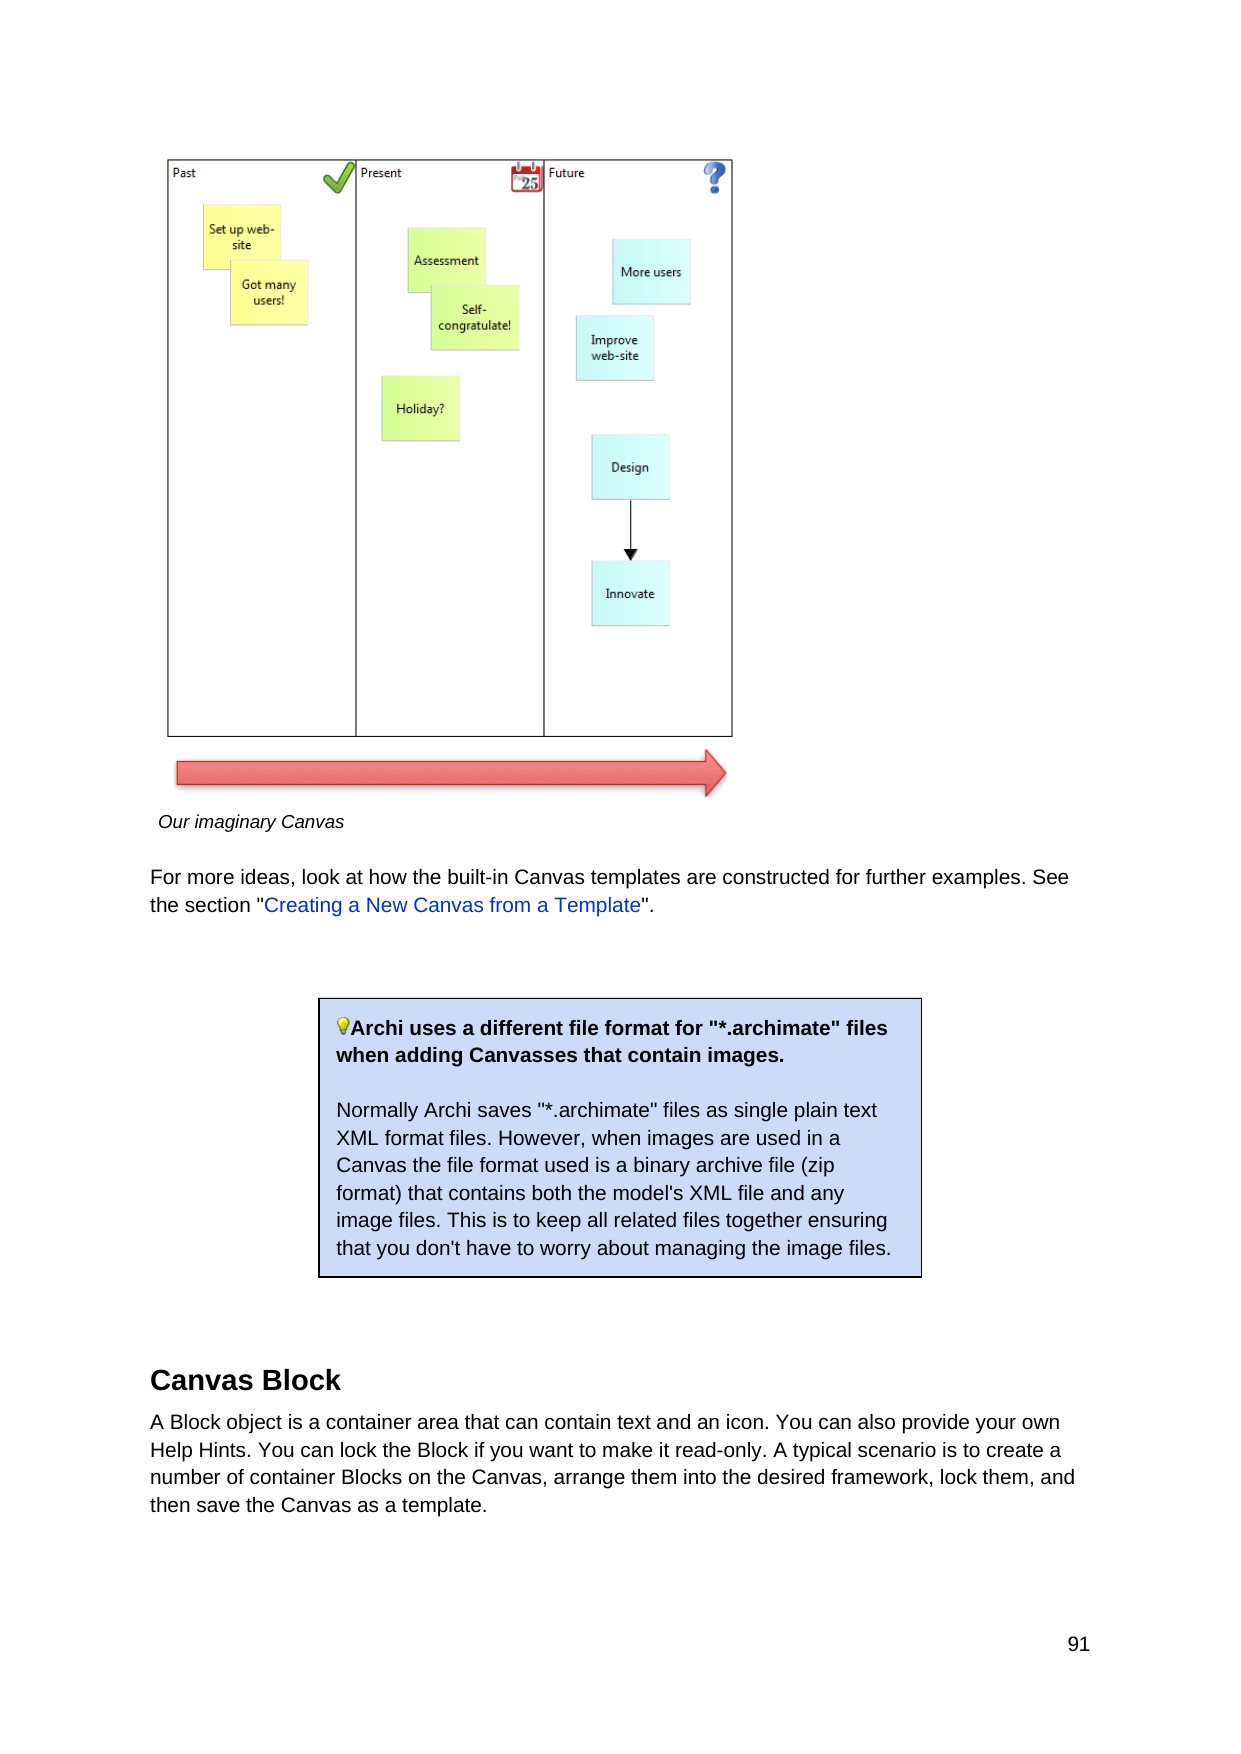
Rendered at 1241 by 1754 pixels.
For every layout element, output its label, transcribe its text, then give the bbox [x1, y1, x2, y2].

text Archi uses a different file format for "*.archimate" files when adding Canvasses that contain images. Normally Archi saves "*.archimate" files as single plain text XML format files. However, when images are used in a Canvas the file format used is a binary archive file (zip format) that contains both the model's XML file and any image files. This is to keep all related files together ensuring that you don't have to worry about managing the image files. [320, 999, 921, 1276]
picture [157, 150, 743, 808]
subtitle Canvas Block [150, 1363, 1090, 1397]
text For more ideas, look at how the built-in Canvas templates are constructed for further examples. See the section "Creating a New Canvas from a Template". [150, 865, 1090, 916]
text A Block object is a container area that can contain text and an icon. You can also provide your own Help Hints. You can lock the Block if you want to make it read-only. A typical scenario is to create a number of container Blocks on the Canvas, arrange them into the desired framework, lock them, and then save the Canvas as a template. [150, 1410, 1090, 1516]
picture [336, 1016, 350, 1036]
